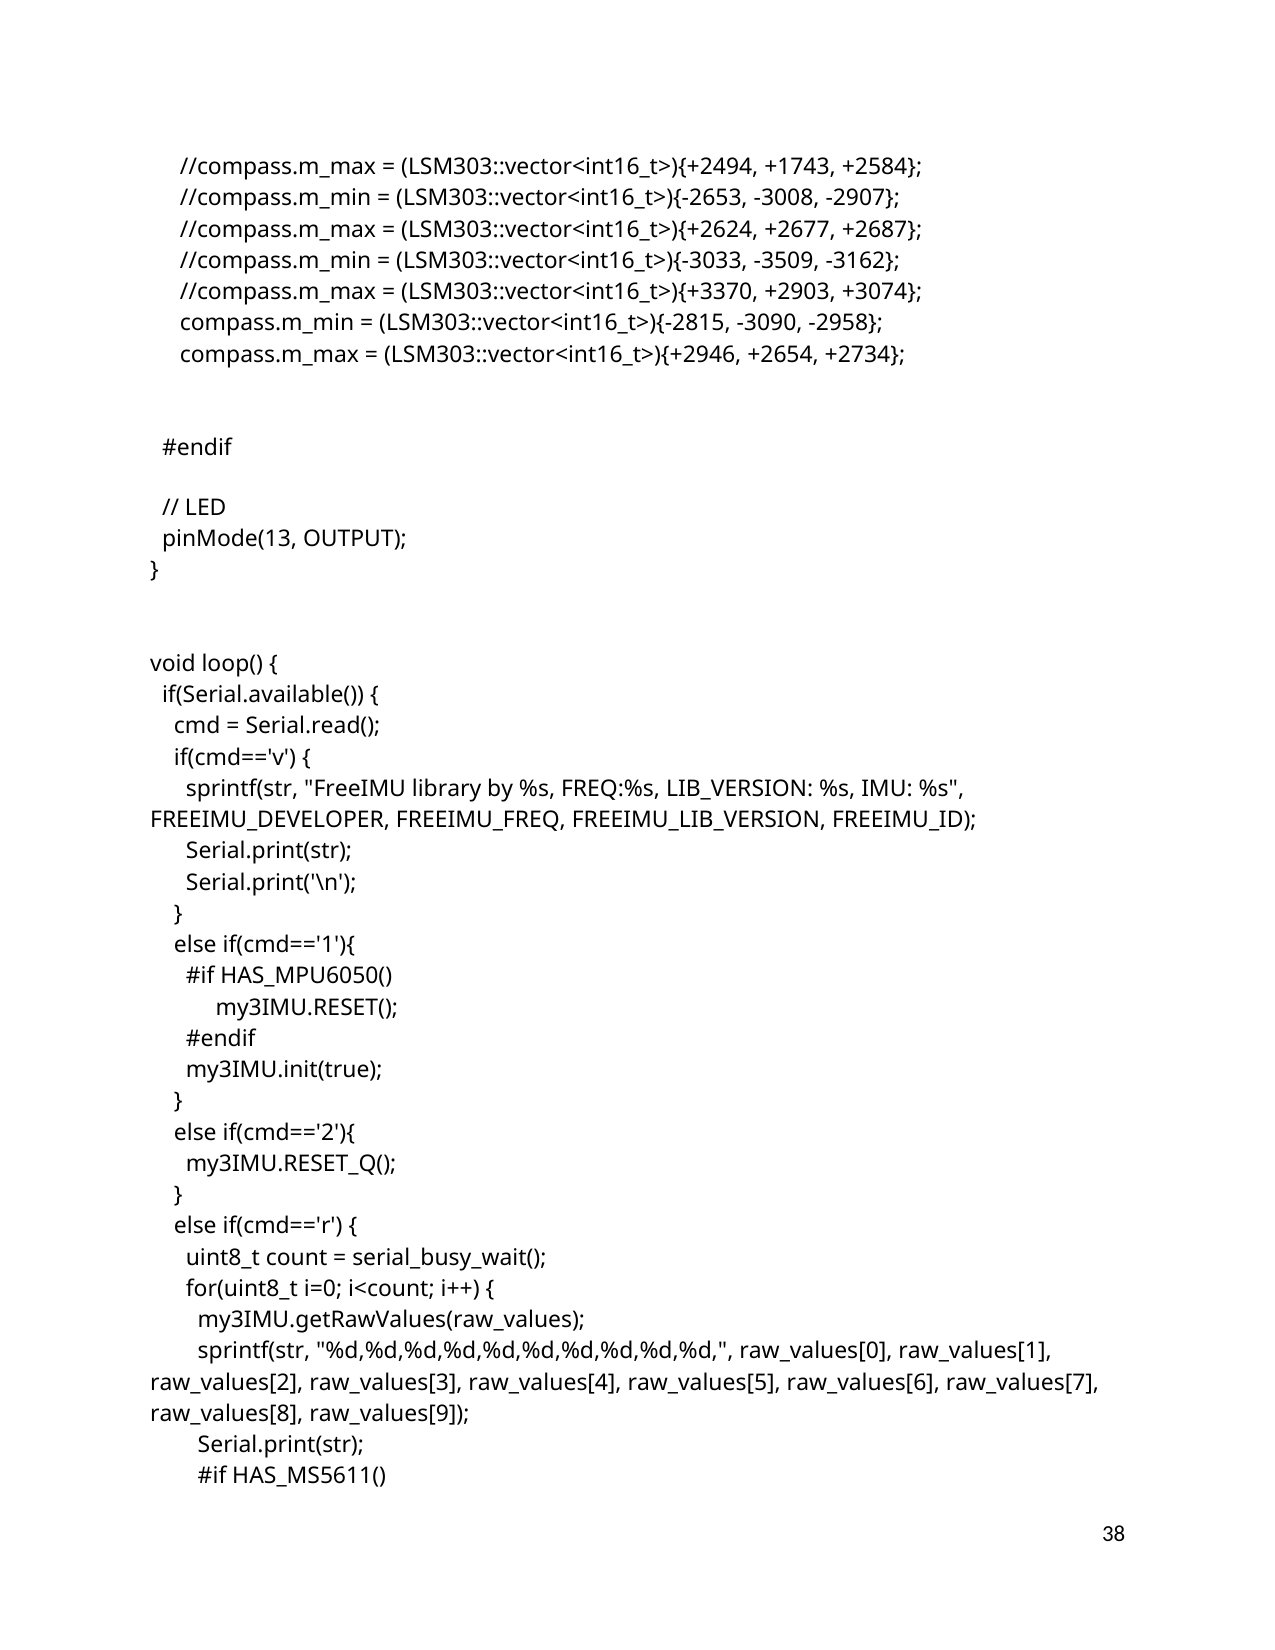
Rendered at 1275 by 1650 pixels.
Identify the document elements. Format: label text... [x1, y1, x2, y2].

text #if HAS_MS5611() [150, 1459, 1125, 1491]
text Serial.print(str); [150, 834, 1125, 866]
text // LED [150, 491, 1125, 522]
text //compass.m_max = (LSM303::vector<int16_t>){+2494, +1743, +2584}; [150, 150, 1125, 181]
text compass.m_max = (LSM303::vector<int16_t>){+2946, +2654, +2734}; [150, 337, 1125, 369]
text if(cmd=='v') { [150, 741, 1125, 772]
text uint8_t count = serial_busy_wait(); [150, 1241, 1125, 1272]
text //compass.m_min = (LSM303::vector<int16_t>){-3033, -3509, -3162}; [150, 244, 1125, 275]
text } [150, 1084, 1125, 1116]
text else if(cmd=='r') { [150, 1209, 1125, 1241]
text void loop() { [150, 647, 1125, 678]
text pinMode(13, OUTPUT); [150, 522, 1125, 553]
text } [150, 1178, 1125, 1209]
text #if HAS_MPU6050() [150, 959, 1125, 991]
text sprintf(str, "FreeIMU library by %s, FREQ:%s, LIB_VERSION: %s, IMU: %s", FREEIMU_DEVELOPER, FREEIMU_FREQ, FREEIMU_LIB_VERSION, FREEIMU_ID); [150, 772, 1125, 834]
text Serial.print('\n'); [150, 866, 1125, 897]
text #endif [150, 1022, 1125, 1053]
text //compass.m_min = (LSM303::vector<int16_t>){-2653, -3008, -2907}; [150, 181, 1125, 212]
text for(uint8_t i=0; i<count; i++) { [150, 1272, 1125, 1303]
text else if(cmd=='1'){ [150, 928, 1125, 959]
text } [150, 897, 1125, 928]
text compass.m_min = (LSM303::vector<int16_t>){-2815, -3090, -2958}; [150, 306, 1125, 337]
text my3IMU.RESET(); [150, 991, 1125, 1022]
text cmd = Serial.read(); [150, 709, 1125, 741]
text Serial.print(str); [150, 1428, 1125, 1459]
text my3IMU.getRawValues(raw_values); [150, 1303, 1125, 1334]
text } [150, 553, 1125, 584]
text //compass.m_max = (LSM303::vector<int16_t>){+3370, +2903, +3074}; [150, 275, 1125, 306]
text //compass.m_max = (LSM303::vector<int16_t>){+2624, +2677, +2687}; [150, 212, 1125, 244]
text sprintf(str, "%d,%d,%d,%d,%d,%d,%d,%d,%d,%d,", raw_values[0], raw_values[1], raw_values[2], raw_values[3], raw_values[4], raw_values[5], raw_values[6], raw_values[7], raw_values[8], raw_values[9]); [150, 1334, 1125, 1428]
text if(Serial.available()) { [150, 678, 1125, 709]
text my3IMU.RESET_Q(); [150, 1147, 1125, 1178]
text else if(cmd=='2'){ [150, 1116, 1125, 1147]
text my3IMU.init(true); [150, 1053, 1125, 1084]
text #endif [150, 431, 1125, 462]
